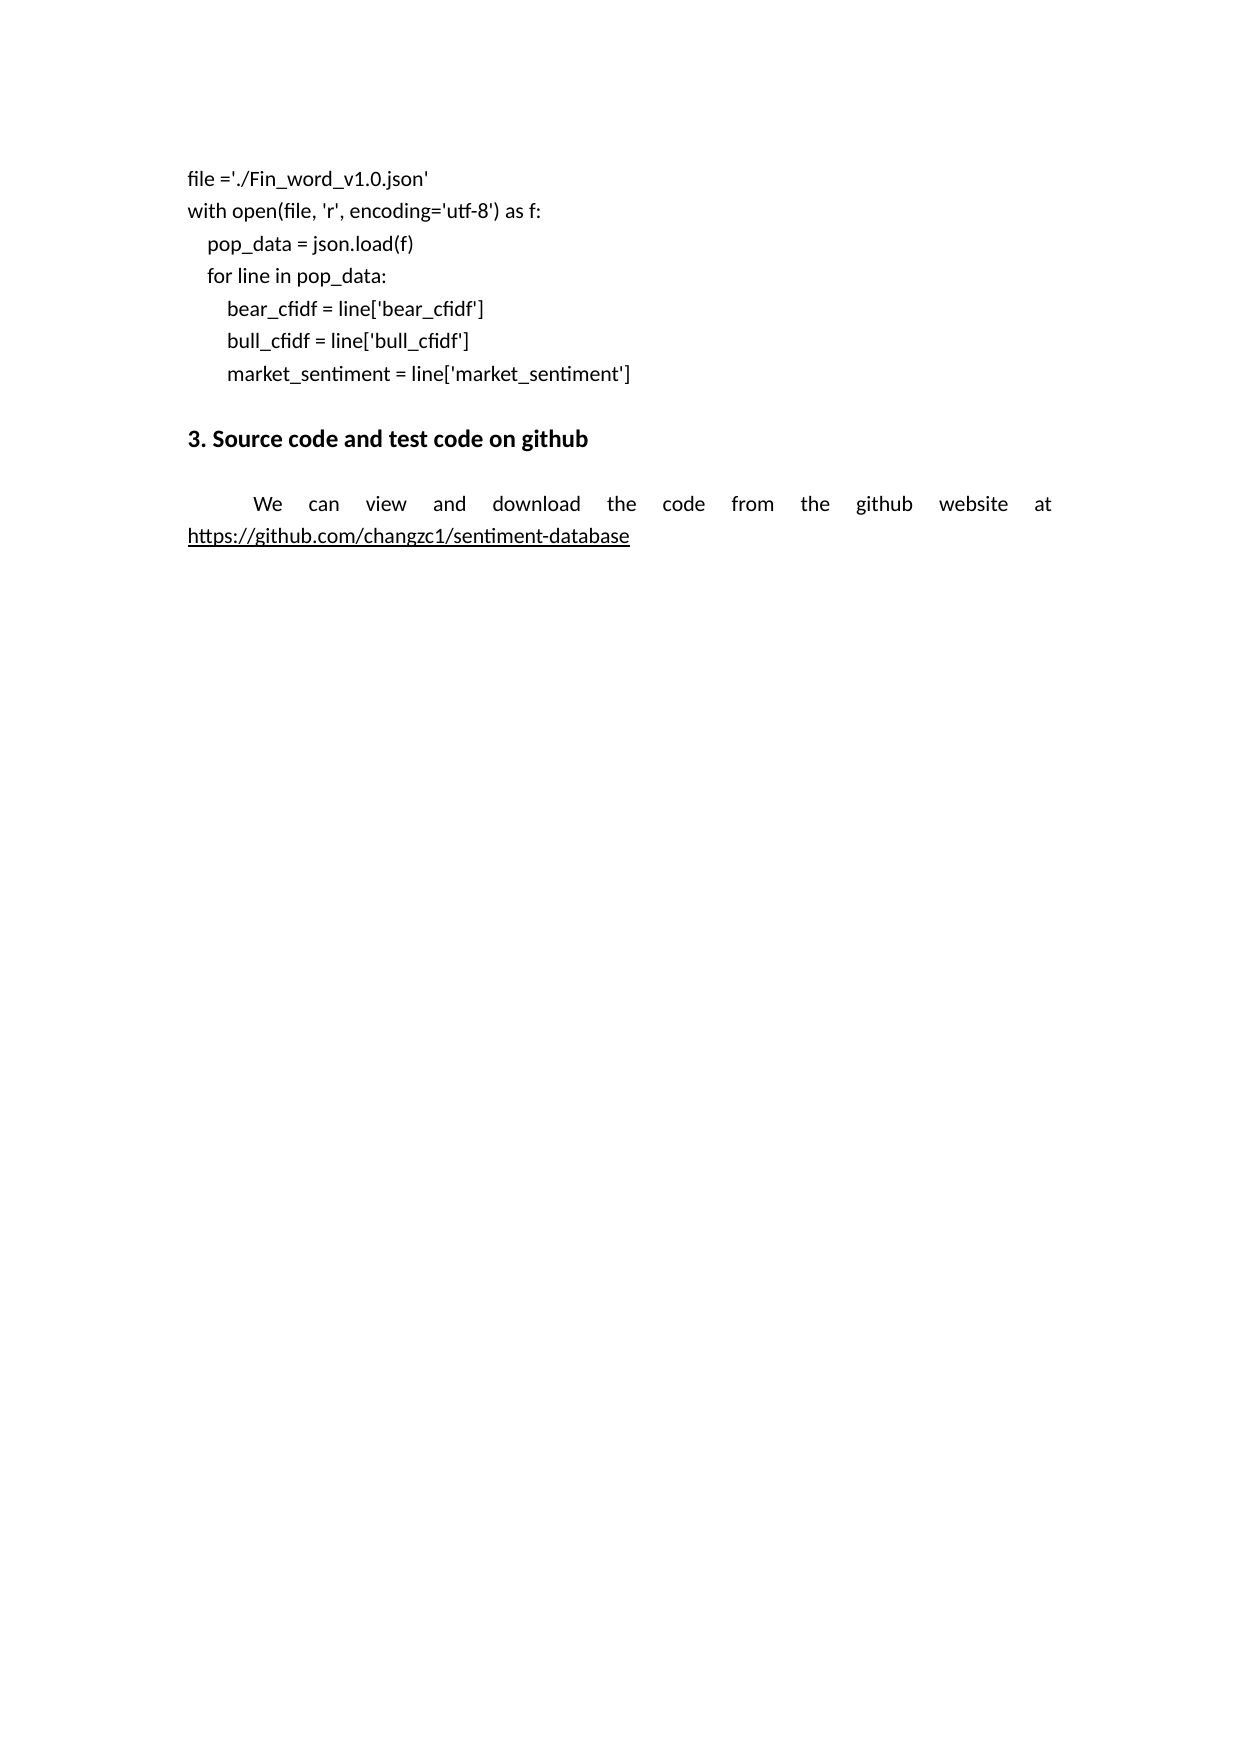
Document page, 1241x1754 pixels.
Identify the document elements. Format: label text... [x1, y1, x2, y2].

text We can view and download the code from the github website at https://github.com/changzc1/sentiment-database [187, 487, 1053, 552]
list Source code and test code on github [187, 422, 1053, 454]
text bear_cfidf = line['bear_cfidf'] [187, 292, 1053, 324]
text for line in pop_data: [187, 259, 1053, 292]
text market_sentiment = line['market_sentiment'] [187, 357, 1053, 389]
text bull_cfidf = line['bull_cfidf'] [187, 324, 1053, 357]
text with open(file, 'r', encoding='utf-8') as f: [187, 194, 1053, 227]
text file ='./Fin_word_v1.0.json' [187, 162, 1053, 194]
text pop_data = json.load(f) [187, 227, 1053, 259]
